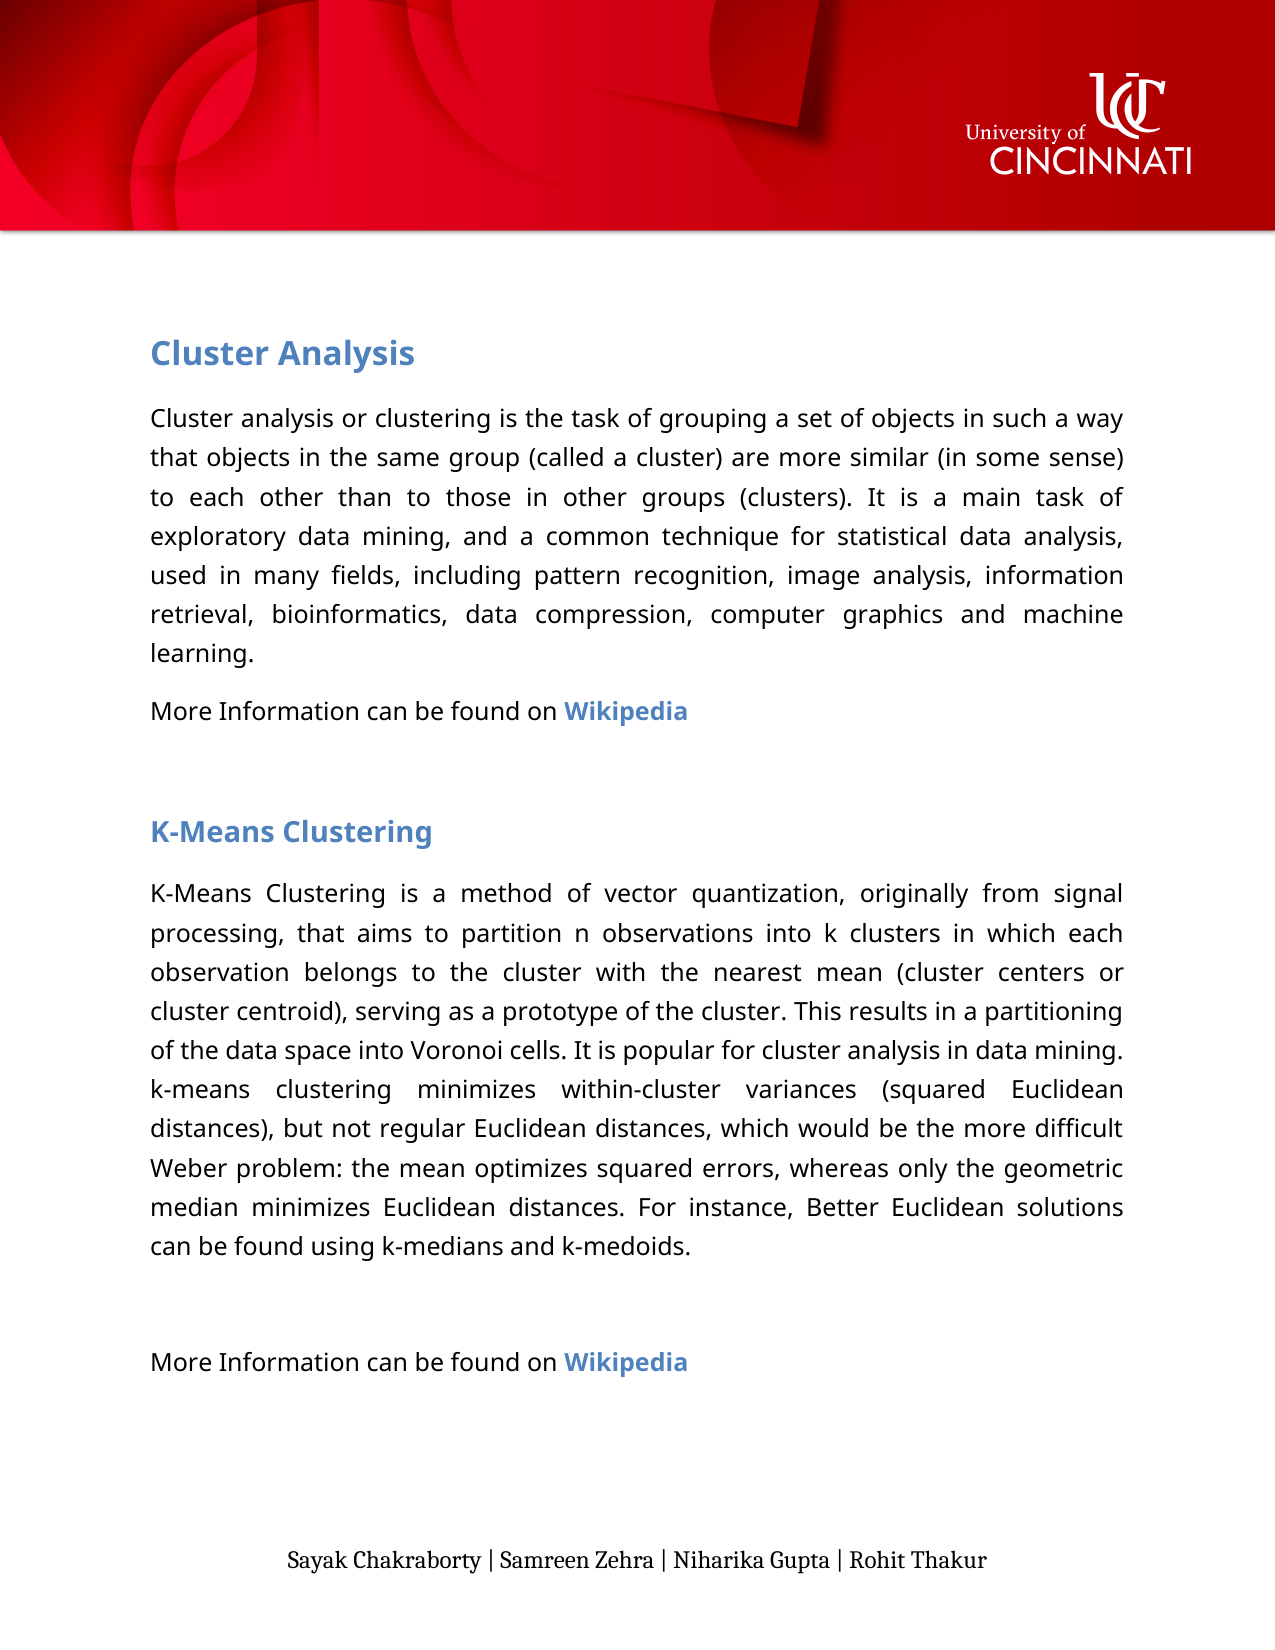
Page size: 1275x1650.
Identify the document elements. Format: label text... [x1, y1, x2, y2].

text More Information can be found on Wikipedia [150, 1344, 1125, 1378]
text K-Means Clustering is a method of vector quantization, originally from signal processing, that aims to partition n observations into k clusters in which each observation belongs to the cluster with the nearest mean (cluster centers or cluster centroid), serving as a prototype of the cluster. This results in a partitioning of the data space into Voronoi cells. It is popular for cluster analysis in data mining. k-means clustering minimizes within-cluster variances (squared Euclidean distances), but not regular Euclidean distances, which would be the more difficult Weber problem: the mean optimizes squared errors, whereas only the geometric median minimizes Euclidean distances. For instance, Better Euclidean solutions can be found using k-medians and k-medoids. [150, 876, 1125, 1263]
picture [0, 0, 1275, 301]
text Cluster analysis or clustering is the task of grouping a set of objects in such a way that objects in the same group (called a cluster) are more similar (in some sense) to each other than to those in other groups (clusters). It is a main task of exploratory data mining, and a common technique for statistical data analysis, used in many fields, including pattern recognition, image analysis, information retrieval, bioinformatics, data compression, computer graphics and machine learning. [150, 401, 1125, 670]
text More Information can be found on Wikipedia [150, 694, 1125, 728]
subtitle Cluster Analysis [150, 330, 1125, 375]
subtitle K-Means Clustering [150, 812, 1125, 851]
